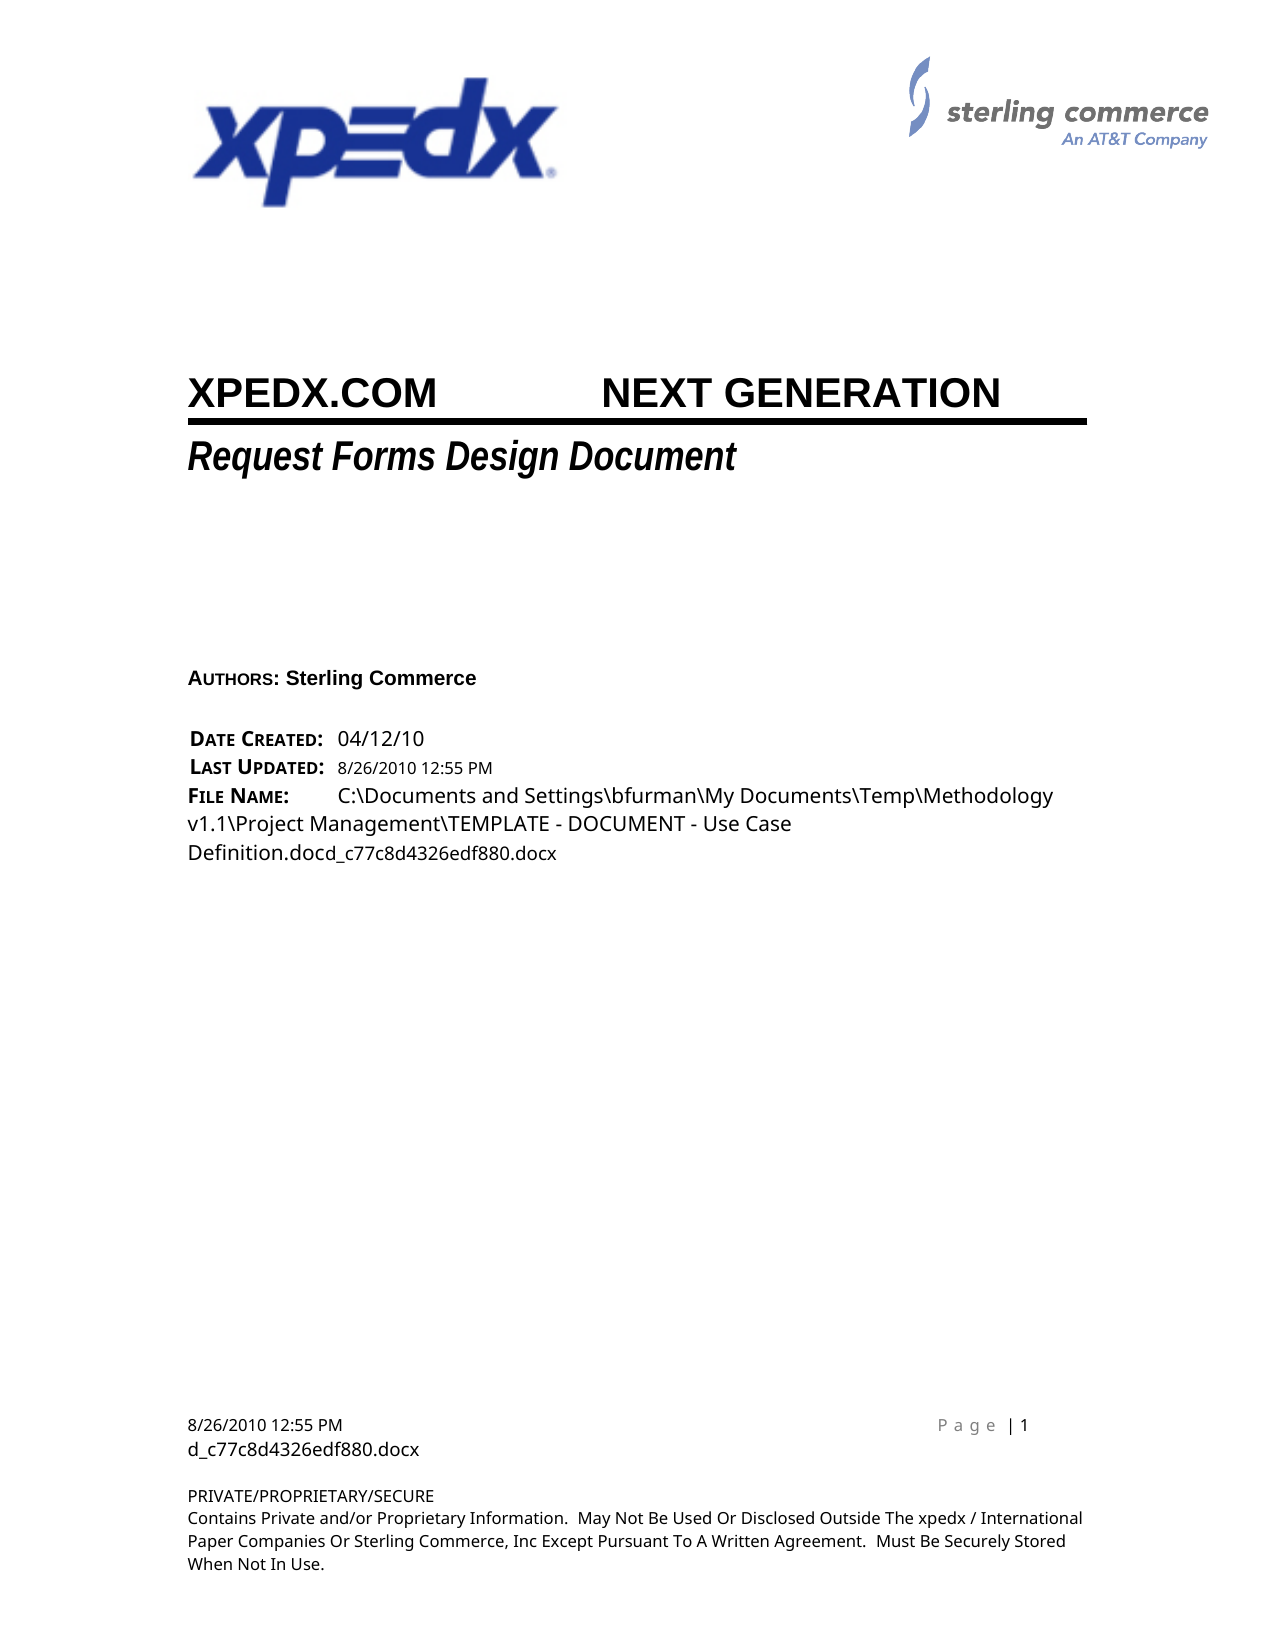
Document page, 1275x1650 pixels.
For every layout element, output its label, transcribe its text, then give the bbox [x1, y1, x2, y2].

subtitle xpedx.com Next generation [187, 368, 1087, 425]
picture [187, 75, 597, 210]
text Last Updated: [189, 752, 1087, 781]
text Authors: Commerce [187, 665, 1087, 689]
picture [908, 56, 1209, 149]
text File Name: C:\Documents and Settings\bfurman\My Documents\Temp\Methodology v1.1\Project Management\TEMPLATE - DOCUMENT - Use Case Definition.doc [187, 781, 1087, 866]
subtitle Request Forms Design Document [187, 431, 1087, 479]
text Date Created: 04/12/10 [189, 724, 1087, 752]
